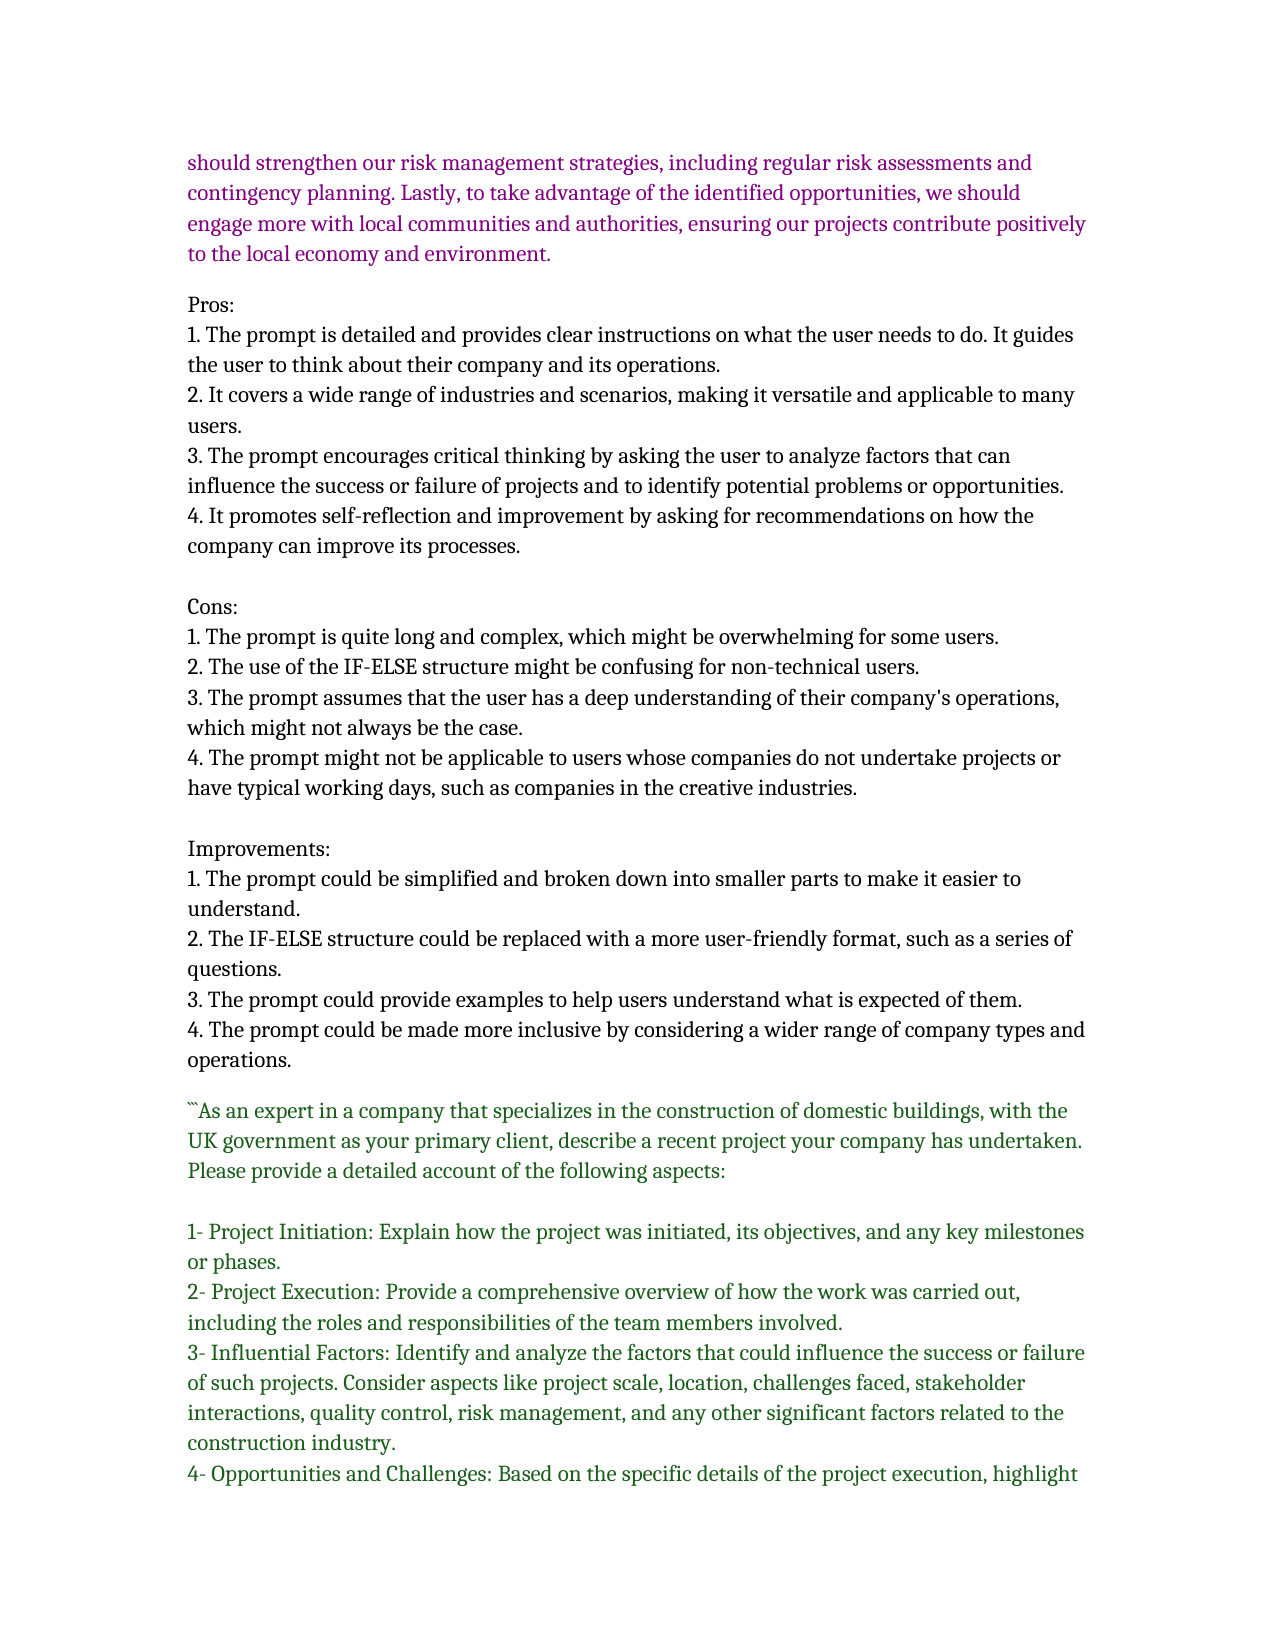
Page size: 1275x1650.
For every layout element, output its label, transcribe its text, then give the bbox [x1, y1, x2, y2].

text Pros: 1. The prompt is detailed and provides clear instructions on what the user needs to do. It guides the user to think about their company and its operations. 2. It covers a wide range of industries and scenarios, making it versatile and applicable to many users. 3. The prompt encourages critical thinking by asking the user to analyze factors that can influence the success or failure of projects and to identify potential problems or opportunities. 4. It promotes self-reflection and improvement by asking for recommendations on how the company can improve its processes. Cons: 1. The prompt is quite long and complex, which might be overwhelming for some users. 2. The use of the IF-ELSE structure might be confusing for non-technical users. 3. The prompt assumes that the user has a deep understanding of their company's operations, which might not always be the case. 4. The prompt might not be applicable to users whose companies do not undertake projects or have typical working days, such as companies in the creative industries. Improvements: 1. The prompt could be simplified and broken down into smaller parts to make it easier to understand. 2. The IF-ELSE structure could be replaced with a more user-friendly format, such as a series of questions. 3. The prompt could provide examples to help users understand what is expected of them. 4. The prompt could be made more inclusive by considering a wider range of company types and operations. [187, 292, 1087, 1073]
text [187, 150, 1087, 267]
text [187, 1098, 1087, 1487]
